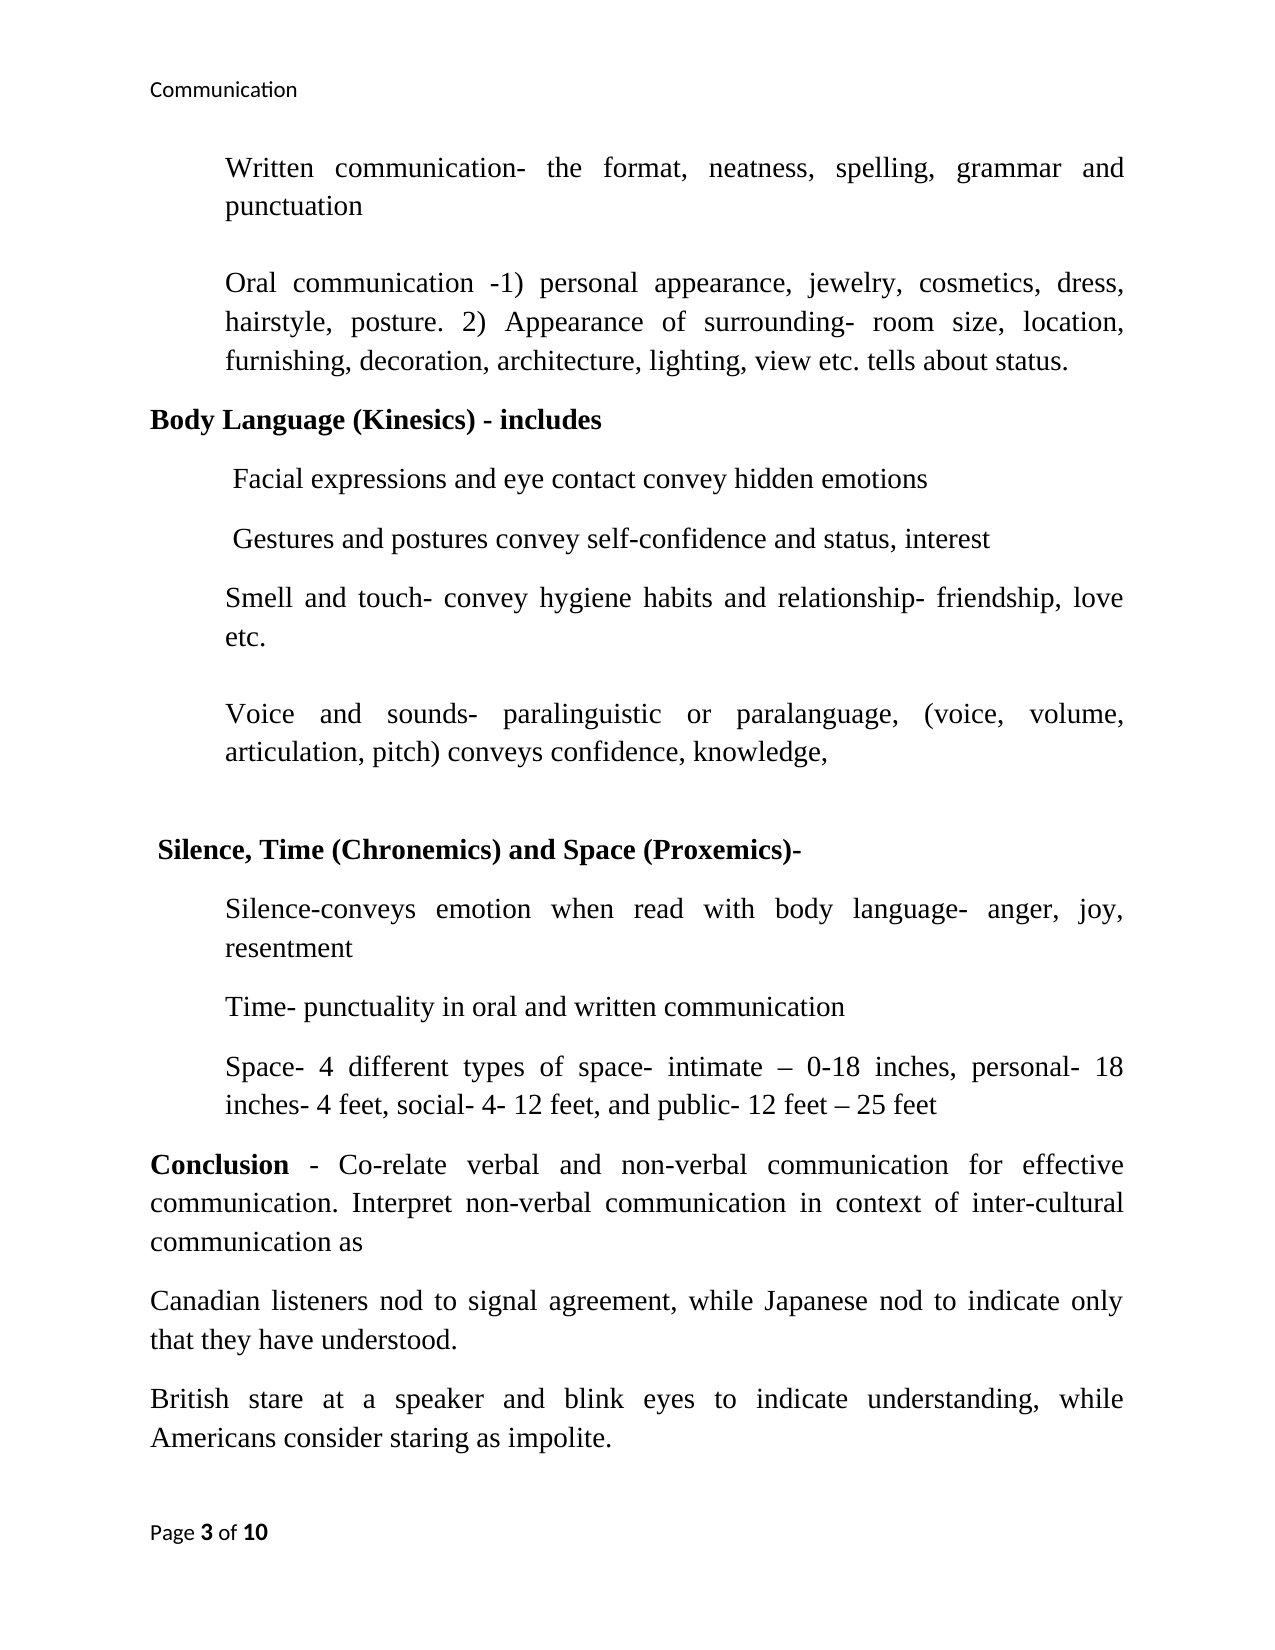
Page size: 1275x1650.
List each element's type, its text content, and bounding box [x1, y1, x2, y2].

text Space- 4 different types of space- intimate – 0-18 inches, personal- 18 inches- 4 feet, social- 4- 12 feet, and public- 12 feet – 25 feet [225, 1049, 1125, 1121]
text British stare at a speaker and blink eyes to indicate understanding, while Americans consider staring as impolite. [150, 1381, 1125, 1453]
text Silence, Time (Chronemics) and Space (Proxemics)- [150, 832, 1125, 866]
text Canadian listeners nod to signal agreement, while Japanese nod to indicate only that they have understood. [150, 1283, 1125, 1355]
text Time- punctuality in oral and written communication [225, 989, 1125, 1023]
list Voice and sounds- paralinguistic or paralanguage, (voice, volume, articulation, pitch) conveys confidence, knowledge, [225, 696, 1125, 768]
list Oral communication -1) personal appearance, jewelry, cosmetics, dress, hairstyle, posture. 2) Appearance of surrounding- room size, location, furnishing, decoration, architecture, lighting, view etc. tells about status. [225, 266, 1125, 376]
text Gestures and postures convey self-confidence and status, interest [150, 521, 1125, 554]
text Body Language (Kinesics) - includes [150, 402, 1125, 436]
text Conclusion - Co-relate verbal and non-verbal communication for effective communication. Interpret non-verbal communication in context of inter-cultural communication as [150, 1147, 1125, 1257]
list Smell and touch- convey hygiene habits and relationship- friendship, love etc. [225, 580, 1125, 652]
text Facial expressions and eye contact convey hidden emotions [150, 461, 1125, 495]
text Silence-conveys emotion when read with body language- anger, joy, resentment [225, 892, 1125, 964]
list Written communication- the format, neatness, spelling, grammar and punctuation [225, 150, 1125, 222]
